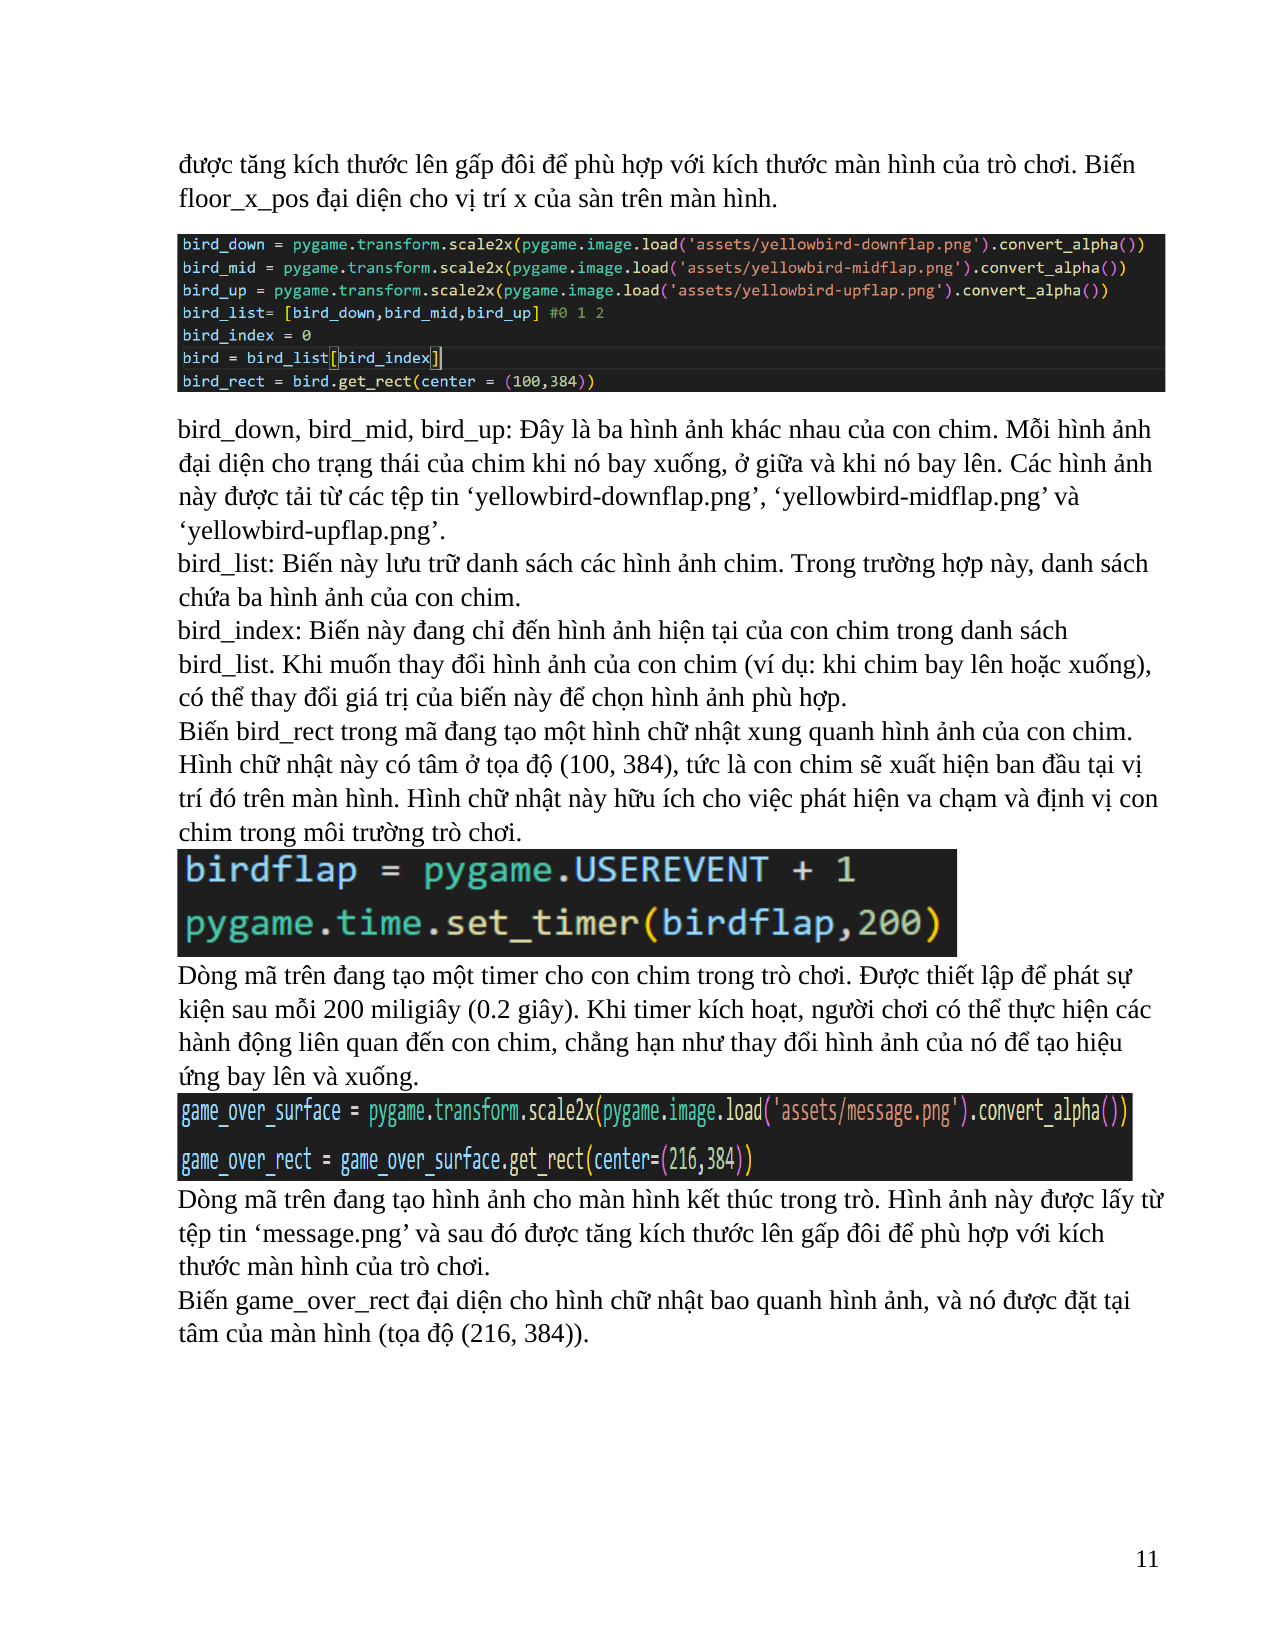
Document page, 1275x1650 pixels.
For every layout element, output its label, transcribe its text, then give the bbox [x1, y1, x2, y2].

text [177, 148, 1158, 214]
picture [177, 1093, 1133, 1181]
text Dòng mã trên đang tạo một timer cho con chim trong trò chơi. Được thiết lập để phát sự kiện sau mỗi 200 miligiây (0.2 giây). Khi timer kích hoạt, người chơi có thể thực hiện các hành động liên quan đến con chim, chẳng hạn như thay đổi hình ảnh của nó để tạo hiệu ứng bay lên và xuống. [177, 959, 1165, 1091]
text Biến game_over_rect đại diện cho hình chữ nhật bao quanh hình ảnh, và nó được đặt tại tâm của màn hình (tọa độ (216, 384)). [177, 1284, 1165, 1349]
text bird_down, bird_mid, bird_up: Đây là ba hình ảnh khác nhau của con chim. Mỗi hình ảnh đại diện cho trạng thái của chim khi nó bay xuống, ở giữa và khi nó bay lên. Các hình ảnh này được tải từ các tệp tin ‘yellowbird-downflap.png’, ‘yellowbird-midflap.png’ và ‘yellowbird-upflap.png’. [177, 413, 1165, 545]
picture [177, 849, 958, 957]
text Dòng mã trên đang tạo hình ảnh cho màn hình kết thúc trong trò. Hình ảnh này được lấy từ tệp tin ‘message.png’ và sau đó được tăng kích thước lên gấp đôi để phù hợp với kích thước màn hình của trò chơi. [177, 1183, 1165, 1282]
picture [177, 234, 1166, 392]
text bird_index: Biến này đang chỉ đến hình ảnh hiện tại của con chim trong danh sách bird_list. Khi muốn thay đổi hình ảnh của con chim (ví dụ: khi chim bay lên hoặc xuống), có thể thay đổi giá trị của biến này để chọn hình ảnh phù hợp. Biến bird_rect trong mã đang tạo một hình chữ nhật xung quanh hình ảnh của con chim. Hình chữ nhật này có tâm ở tọa độ (100, 384), tức là con chim sẽ xuất hiện ban đầu tại vị trí đó trên màn hình. Hình chữ nhật này hữu ích cho việc phát hiện va chạm và định vị con chim trong môi trường trò chơi. [177, 614, 1165, 847]
text bird_list: Biến này lưu trữ danh sách các hình ảnh chim. Trong trường hợp này, danh sách chứa ba hình ảnh của con chim. [177, 547, 1165, 612]
